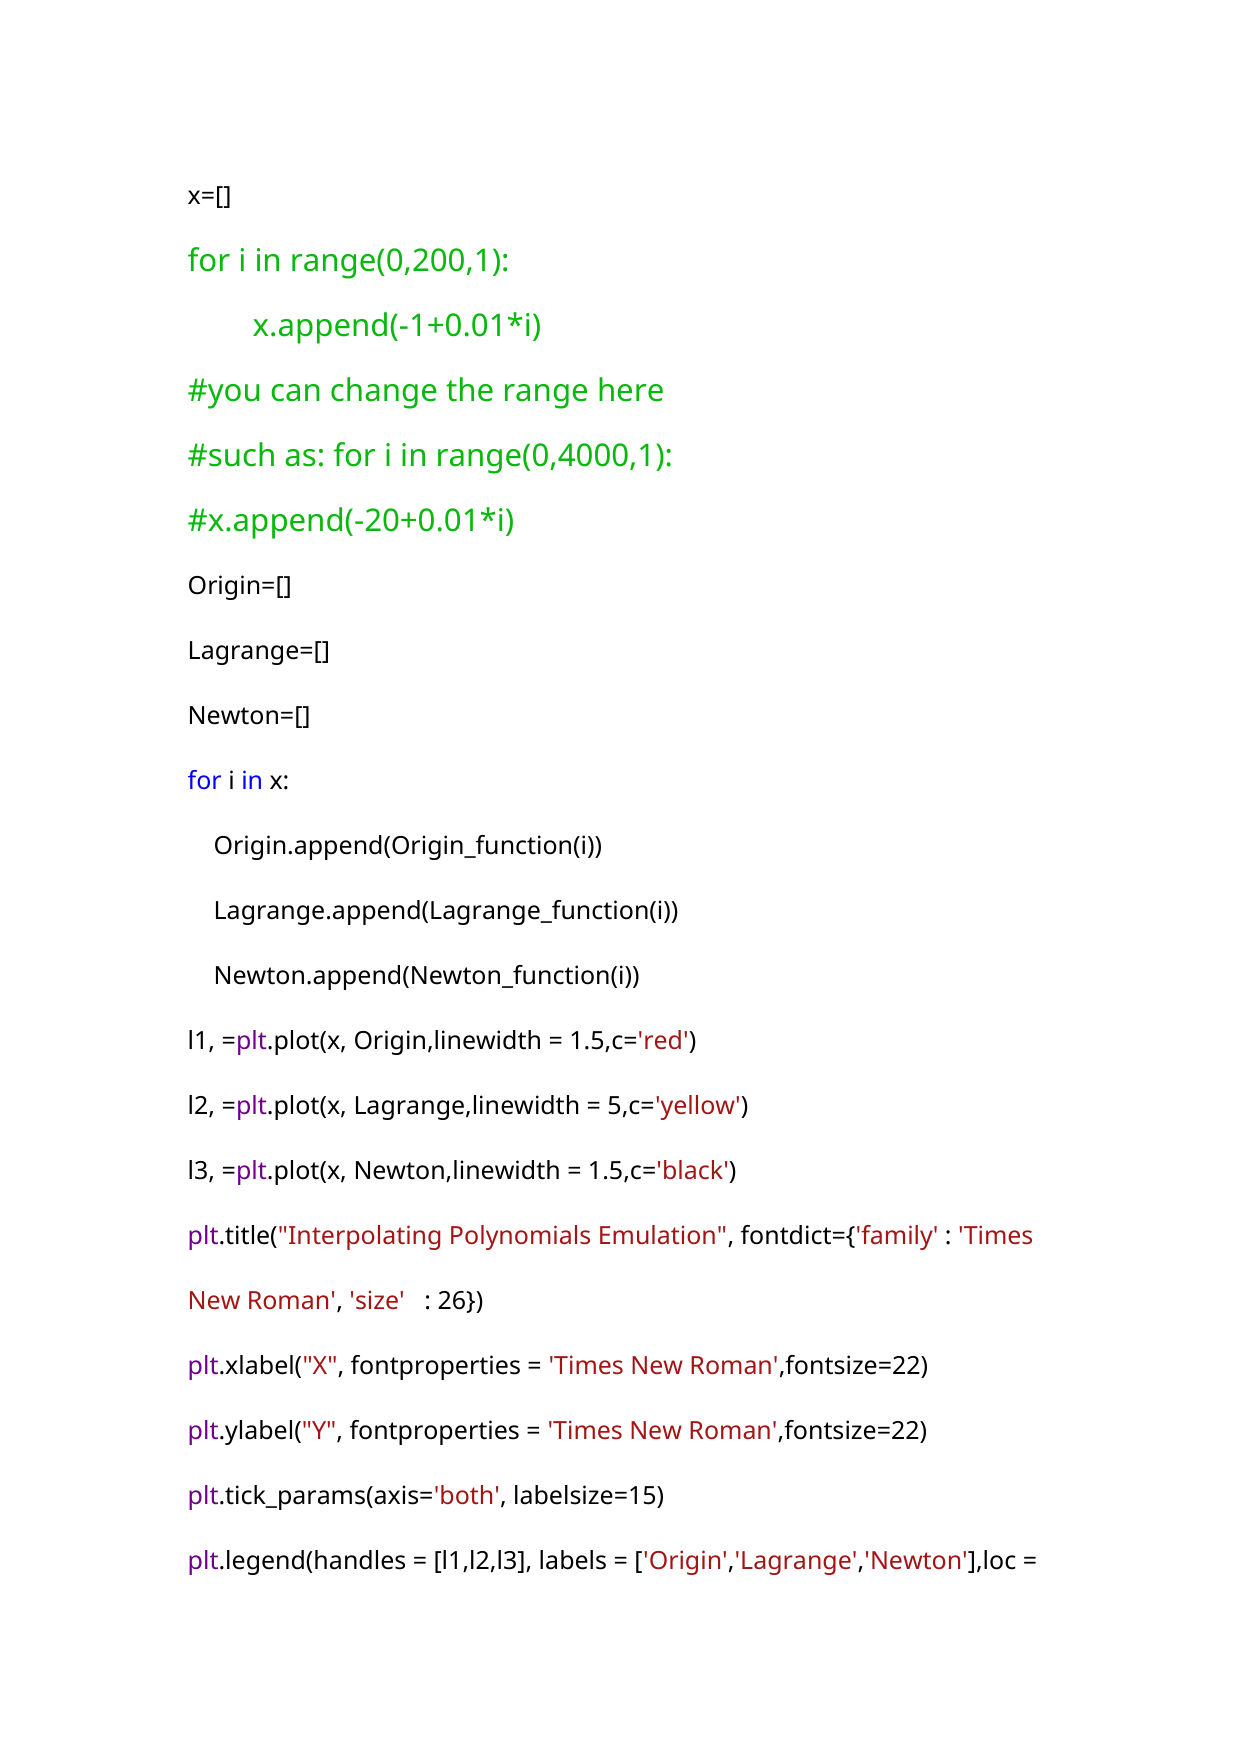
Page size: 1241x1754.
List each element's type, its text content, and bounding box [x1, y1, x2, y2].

text l3, =plt.plot(x, Newton,linewidth = 1.5,c='black') [187, 1137, 1053, 1202]
text plt.ylabel("Y", fontproperties = 'Times New Roman',fontsize=22) [187, 1397, 1053, 1462]
text x.append(-1+0.01*i) [187, 292, 1053, 357]
text Newton=[] [187, 682, 1053, 747]
text Lagrange=[] [187, 617, 1053, 682]
text Newton.append(Newton_function(i)) [187, 942, 1053, 1007]
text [187, 1527, 1053, 1592]
text plt.tick_params(axis='both', labelsize=15) [187, 1462, 1053, 1527]
text #such as: for i in range(0,4000,1): [187, 422, 1053, 487]
text x=[] [187, 162, 1053, 227]
text #you can change the range here [187, 357, 1053, 422]
text for i in x: [187, 747, 1053, 812]
text Origin.append(Origin_function(i)) [187, 812, 1053, 877]
text l1, =plt.plot(x, Origin,linewidth = 1.5,c='red') [187, 1007, 1053, 1072]
text Lagrange.append(Lagrange_function(i)) [187, 877, 1053, 942]
text l2, =plt.plot(x, Lagrange,linewidth = 5,c='yellow') [187, 1072, 1053, 1137]
text plt.xlabel("X", fontproperties = 'Times New Roman',fontsize=22) [187, 1332, 1053, 1397]
text plt.title("Interpolating Polynomials Emulation", fontdict={'family' : 'Times New Roman', 'size' : 26}) [187, 1202, 1053, 1332]
text for i in range(0,200,1): [187, 227, 1053, 292]
text Origin=[] [187, 552, 1053, 617]
text #x.append(-20+0.01*i) [187, 487, 1053, 552]
